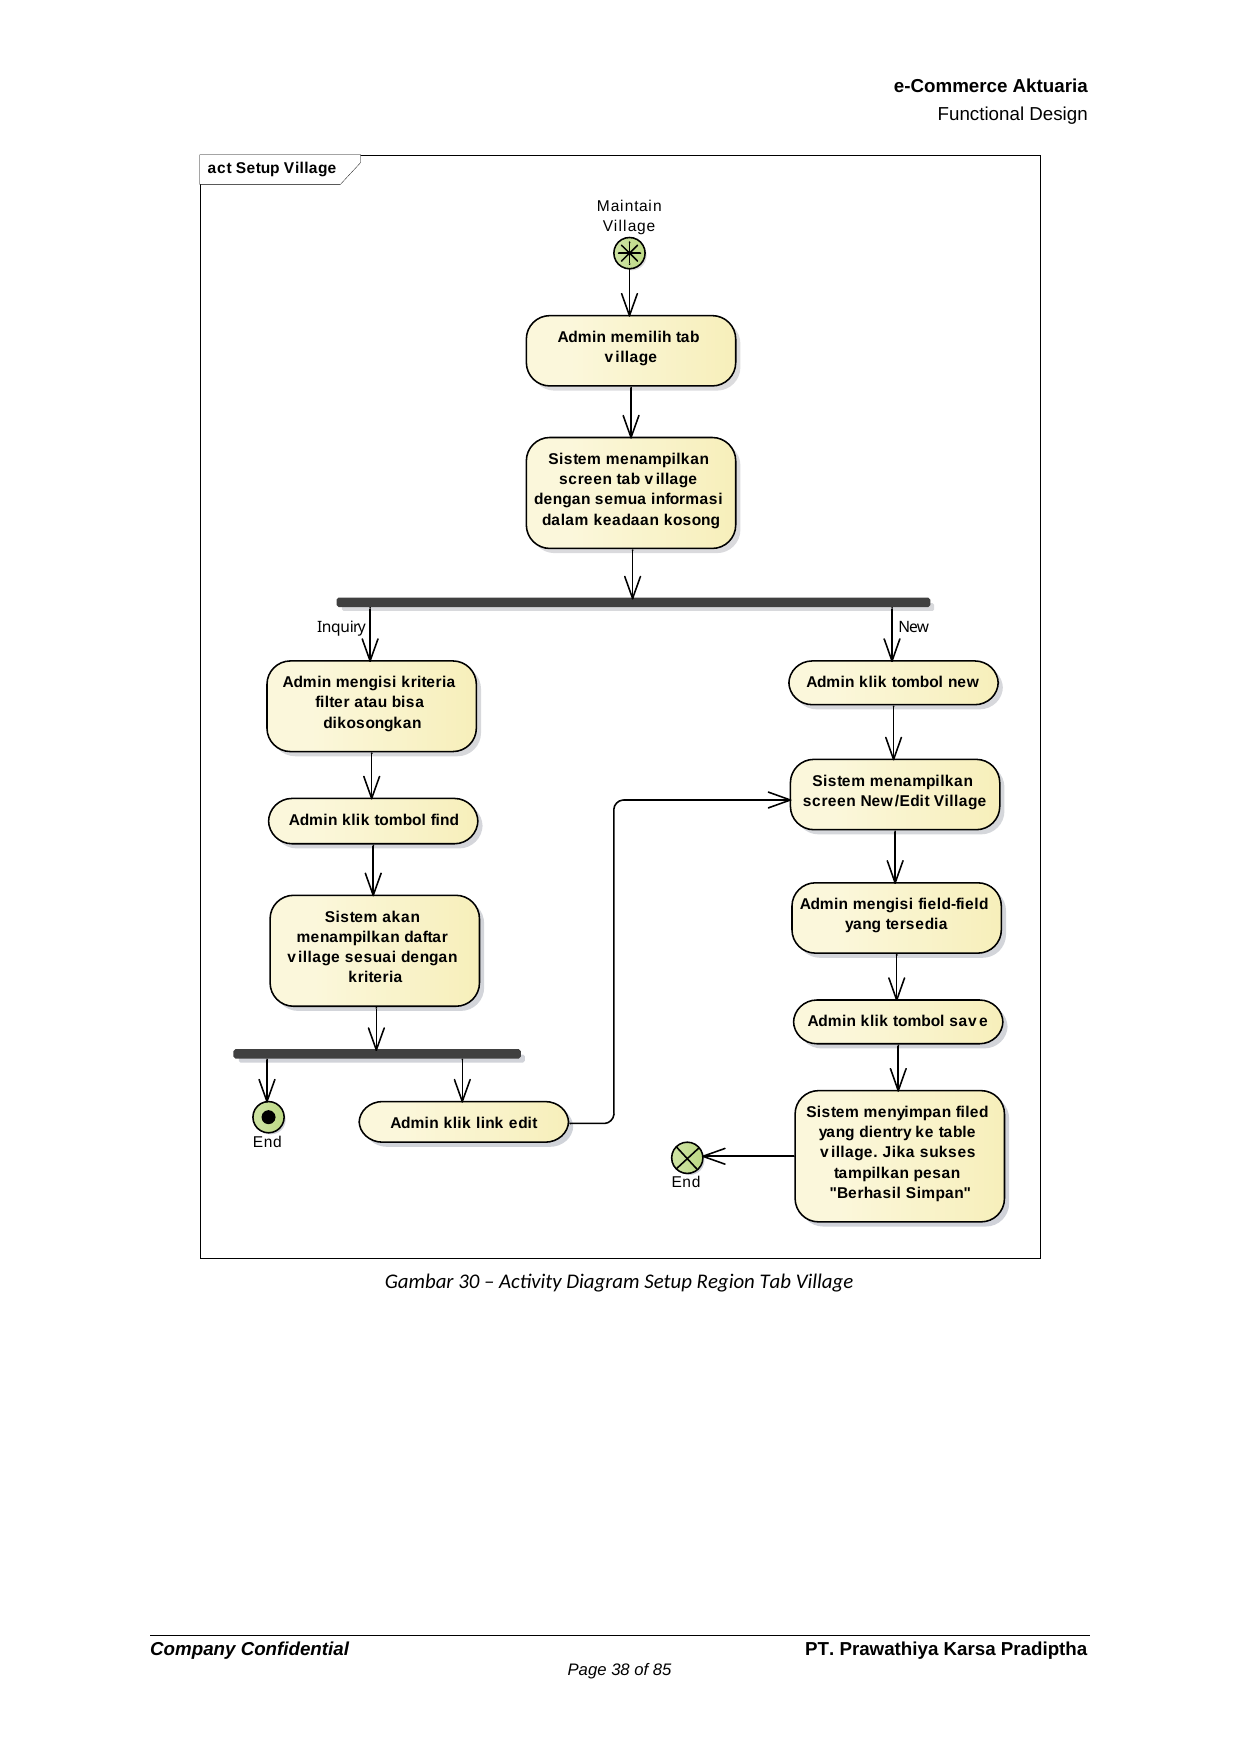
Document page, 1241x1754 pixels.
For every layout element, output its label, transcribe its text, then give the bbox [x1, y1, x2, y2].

text Gambar 30 – Activity Diagram Setup Region Tab Village [150, 1269, 1090, 1294]
